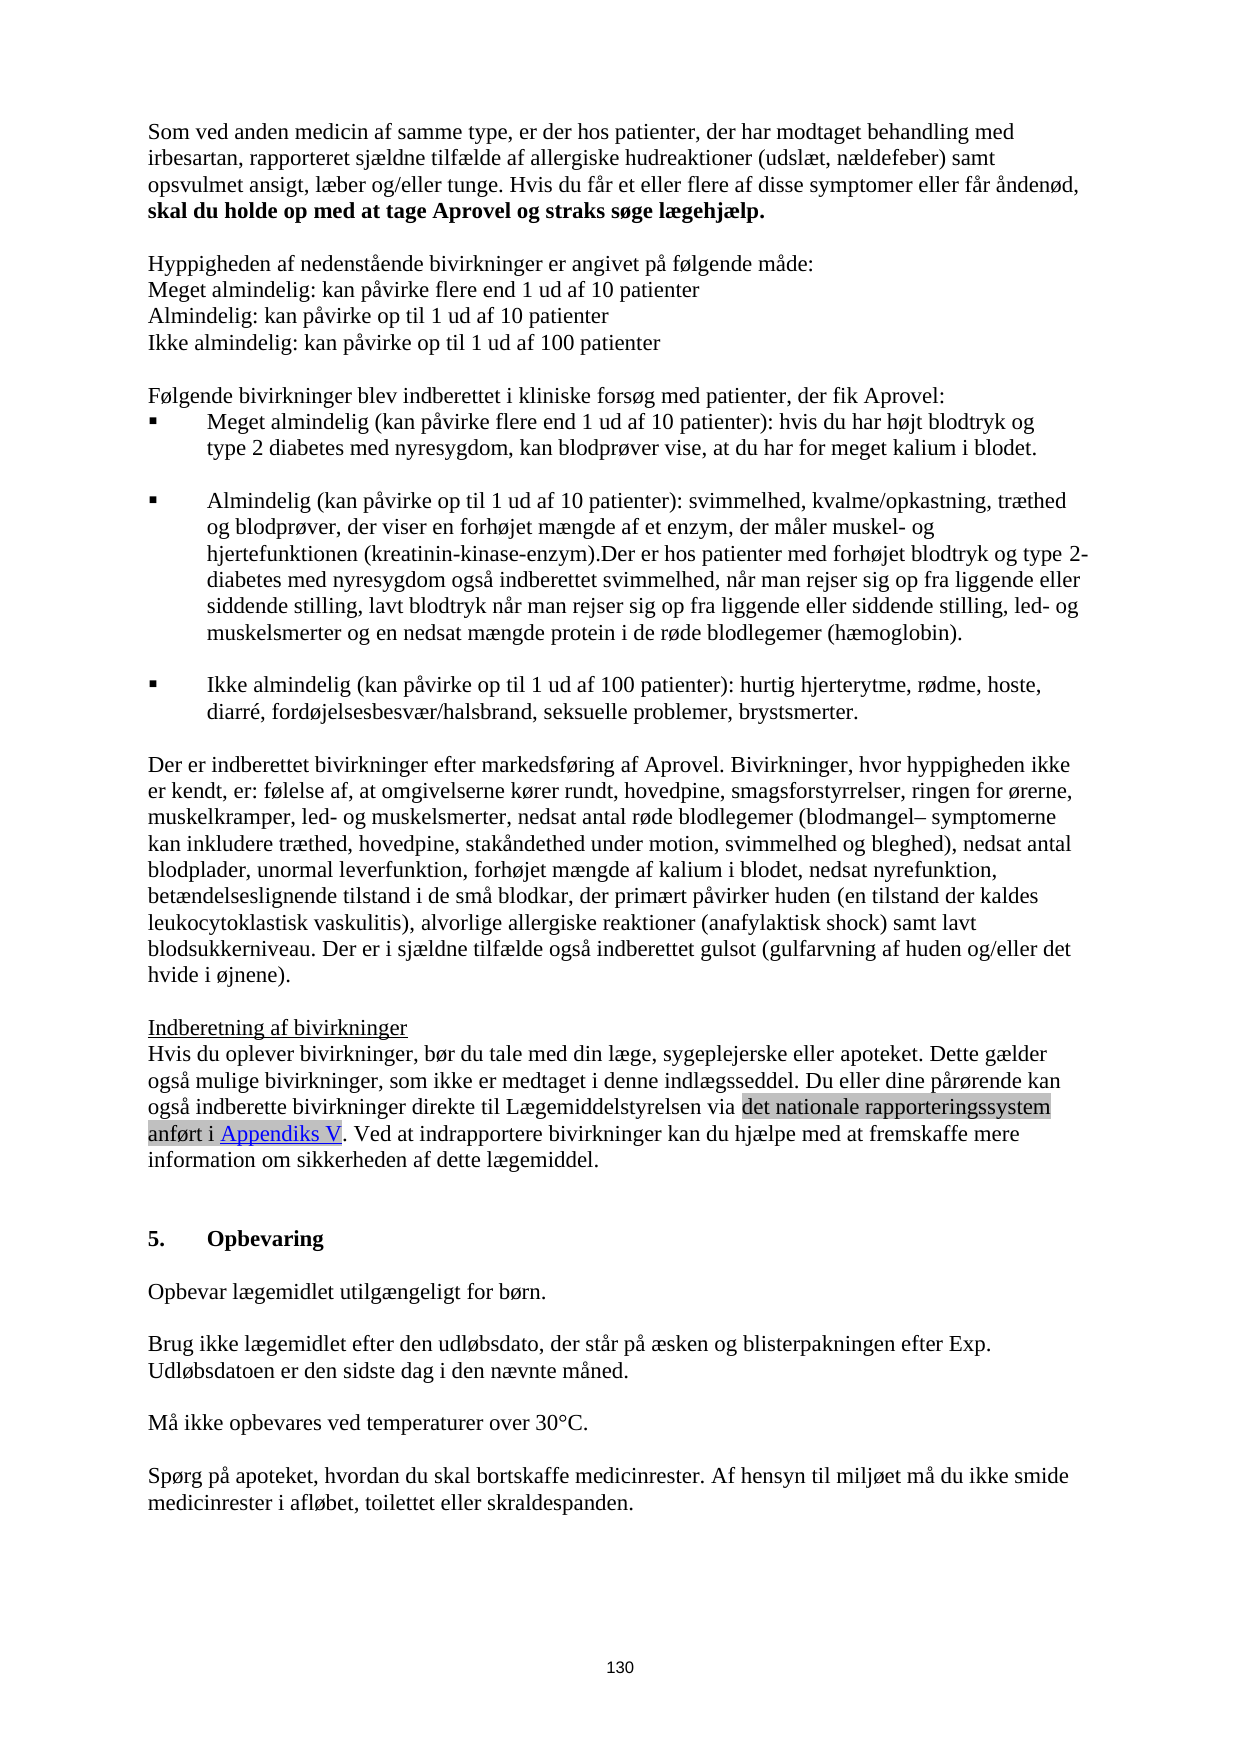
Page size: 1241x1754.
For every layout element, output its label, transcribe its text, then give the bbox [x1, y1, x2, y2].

text Brug ikke lægemidlet efter den udløbsdato, der står på æsken og blisterpakningen efter Exp. Udløbsdatoen er den sidste dag i den nævnte måned. [148, 1330, 1093, 1383]
text Følgende bivirkninger blev indberettet i kliniske forsøg med patienter, der fik Aprovel: [148, 382, 1093, 408]
text Almindelig: kan påvirke op til 1 ud af 10 patienter [148, 303, 1093, 329]
text Meget almindelig: kan påvirke flere end 1 ud af 10 patienter [148, 276, 1093, 303]
text Spørg på apoteket, hvordan du skal bortskaffe medicinrester. Af hensyn til miljøet må du ikke smide medicinrester i afløbet, toilettet eller skraldespanden. [148, 1462, 1093, 1515]
text Som ved anden medicin af samme type, er der hos patienter, der har modtaget behandling med irbesartan, rapporteret sjældne tilfælde af allergiske hudreaktioner (udslæt, nældefeber) samt opsvulmet ansigt, læber og/eller tunge. Hvis du får et eller flere af disse symptomer eller får åndenød, skal du holde op med at tage Aprovel og straks søge lægehjælp. [148, 118, 1093, 223]
text Ikke almindelig: kan påvirke op til 1 ud af 100 patienter [148, 329, 1093, 355]
text Hyppigheden af nedenstående bivirkninger er angivet på følgende måde: [148, 250, 1093, 276]
text Opbevar lægemidlet utilgængeligt for børn. [148, 1278, 1093, 1304]
list Meget almindelig (kan påvirke flere end 1 ud af 10 patienter): hvis du har højt blodtryk og type 2 diabetes med nyresygdom, kan blodprøver vise, at du har for meget kalium i blodet. [148, 408, 1093, 461]
text Der er indberettet bivirkninger efter markedsføring af Aprovel. Bivirkninger, hvor hyppigheden ikke er kendt, er: følelse af, at omgivelserne kører rundt, hovedpine, smagsforstyrrelser, ringen for ørerne, muskelkramper, led- og muskelsmerter, nedsat antal røde blodlegemer (blodmangel– symptomerne kan inkludere træthed, hovedpine, stakåndethed under motion, svimmelhed og bleghed), nedsat antal blodplader, unormal leverfunktion, forhøjet mængde af kalium i blodet, nedsat nyrefunktion, betændelseslignende tilstand i de små blodkar, der primært påvirker huden (en tilstand der kaldes leukocytoklastisk vaskulitis), alvorlige allergiske reaktioner (anafylaktisk shock) samt lavt blodsukkerniveau. Der er i sjældne tilfælde også indberettet gulsot (gulfarvning af huden og/eller det hvide i øjnene). [148, 751, 1093, 988]
text Hvis du oplever bivirkninger, bør du tale med din læge, sygeplejerske eller apoteket. Dette gælder også mulige bivirkninger, som ikke er medtaget i denne indlægsseddel. Du eller dine pårørende kan også indberette bivirkninger direkte til Lægemiddelstyrelsen via det nationale rapporteringssystem anført i Appendiks V. Ved at indrapportere bivirkninger kan du hjælpe med at fremskaffe mere information om sikkerheden af dette lægemiddel. [148, 1041, 1093, 1172]
subtitle 5. Opbevaring [148, 1225, 1093, 1251]
text Må ikke opbevares ved temperaturer over 30°C. [148, 1409, 1093, 1436]
list Indberetning af bivirkninger [148, 1014, 1093, 1041]
list Ikke almindelig (kan påvirke op til 1 ud af 100 patienter): hurtig hjerterytme, rødme, hoste, diarré, fordøjelsesbesvær/halsbrand, seksuelle problemer, brystsmerter. [148, 672, 1093, 724]
list Almindelig (kan påvirke op til 1 ud af 10 patienter): svimmelhed, kvalme/opkastning, træthed og blodprøver, der viser en forhøjet mængde af et enzym, der måler muskel- og hjertefunktionen (kreatinin-kinase-enzym).Der er hos patienter med forhøjet blodtryk og type 2-diabetes med nyresygdom også indberettet svimmelhed, når man rejser sig op fra liggende eller siddende stilling, lavt blodtryk når man rejser sig op fra liggende eller siddende stilling, led- og muskelsmerter og en nedsat mængde protein i de røde blodlegemer (hæmoglobin). [148, 487, 1093, 645]
